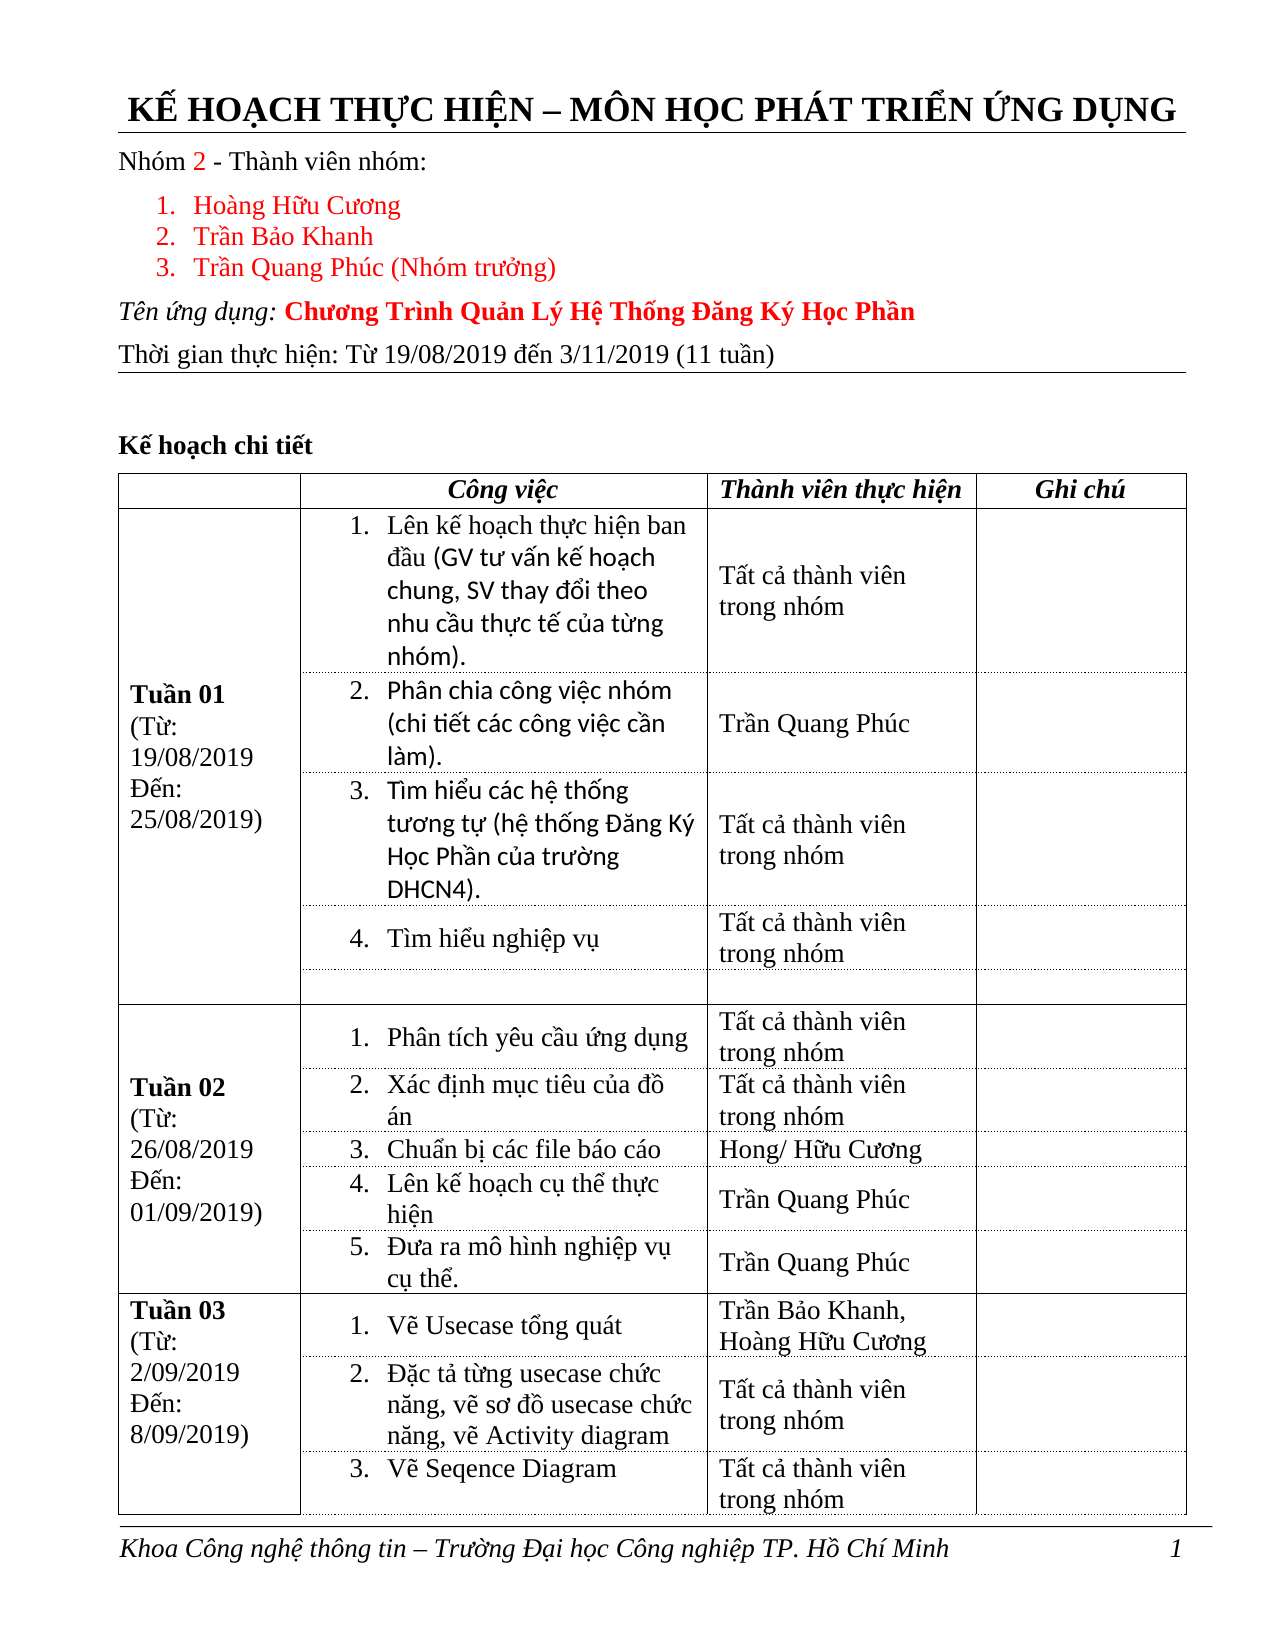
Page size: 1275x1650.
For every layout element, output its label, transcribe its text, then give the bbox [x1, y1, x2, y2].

table_cell [977, 1230, 1186, 1293]
table_cell Tất cả thành viên trong nhóm [708, 905, 976, 969]
table_cell Tìm hiểu nghiệp vụ [301, 905, 707, 969]
table_cell Tìm hiểu các hệ thống tương tự (hệ thống Đăng Ký Học Phần của trường DHCN4). [301, 772, 707, 905]
table_cell [977, 969, 1186, 1004]
table_cell Trần Bảo Khanh, Hoàng Hữu Cương [708, 1294, 976, 1356]
table_cell [977, 1005, 1186, 1067]
table_cell Đưa ra mô hình nghiệp vụ cụ thể. [301, 1230, 707, 1293]
table_cell Tất cả thành viên trong nhóm [708, 1005, 976, 1067]
list Trần Bảo Khanh [156, 220, 1186, 251]
table_cell [708, 969, 976, 1004]
table_cell Tất cả thành viên trong nhóm [708, 772, 976, 905]
table_cell Vẽ Seqence Diagram [301, 1451, 707, 1514]
table_header Thành viên thực hiện [708, 474, 976, 508]
text Tên ứng dụng: Chương Trình Quản Lý Hệ Thống Đăng Ký Học Phần [118, 295, 1186, 326]
table_header Công việc [301, 474, 707, 508]
table_cell Lên kế hoạch thực hiện ban đầu (GV tư vấn kế hoạch chung, SV thay đổi theo nhu cầu thực tế của từng nhóm). [301, 509, 707, 672]
table_cell Tất cả thành viên trong nhóm [708, 1068, 976, 1131]
table_cell [977, 1068, 1186, 1131]
table_cell [301, 969, 707, 1004]
table_cell Lên kế hoạch cụ thể thực hiện [301, 1166, 707, 1229]
table_cell Tuần 03 (Từ: 2/09/2019 Đến: 8/09/2019) [119, 1294, 300, 1514]
table_cell [977, 772, 1186, 905]
table_header [119, 474, 300, 508]
table_cell Trần Quang Phúc [708, 1230, 976, 1293]
table_header Ghi chú [977, 474, 1186, 508]
text Nhóm 2 - Thành viên nhóm: [118, 145, 1186, 176]
table_cell Tất cả thành viên trong nhóm [708, 509, 976, 672]
table_cell Chuẩn bị các file báo cáo [301, 1131, 707, 1166]
table_cell [977, 905, 1186, 969]
table_cell [977, 509, 1186, 672]
table_cell Trần Quang Phúc [708, 1166, 976, 1229]
text KẾ HOẠCH THỰC HIỆN – MÔN HỌC PHÁT TRIỂN ỨNG DỤNG [118, 89, 1186, 132]
table_cell [977, 1166, 1186, 1229]
table_cell Phân chia công việc nhóm (chi tiết các công việc cần làm). [301, 672, 707, 772]
table_cell Trần Quang Phúc [708, 672, 976, 772]
table_cell [977, 1131, 1186, 1166]
table_cell Vẽ Usecase tổng quát [301, 1294, 707, 1356]
table_cell Tuần 02 (Từ: 26/08/2019 Đến: 01/09/2019) [119, 1005, 300, 1293]
table_cell Hong/ Hữu Cương [708, 1131, 976, 1166]
list Hoàng Hữu Cương [156, 189, 1186, 220]
list Trần Quang Phúc (Nhóm trưởng) [156, 251, 1186, 282]
table_cell Phân tích yêu cầu ứng dụng [301, 1005, 707, 1067]
table_cell Tuần 01 (Từ: 19/08/2019 Đến: 25/08/2019) [119, 509, 300, 1004]
table_cell Tất cả thành viên trong nhóm [708, 1356, 976, 1451]
table_cell [977, 1294, 1186, 1356]
text Thời gian thực hiện: Từ 19/08/2019 đến 3/11/2019 (11 tuần) [118, 338, 1186, 372]
table_cell Xác định mục tiêu của đồ án [301, 1068, 707, 1131]
table_cell Đặc tả từng usecase chức năng, vẽ sơ đồ usecase chức năng, vẽ Activity diagram [301, 1356, 707, 1451]
table_cell [977, 1451, 1186, 1514]
table_cell Tất cả thành viên trong nhóm [708, 1451, 976, 1514]
table_cell [977, 672, 1186, 772]
table_cell [977, 1356, 1186, 1451]
text Kế hoạch chi tiết [118, 429, 1186, 460]
